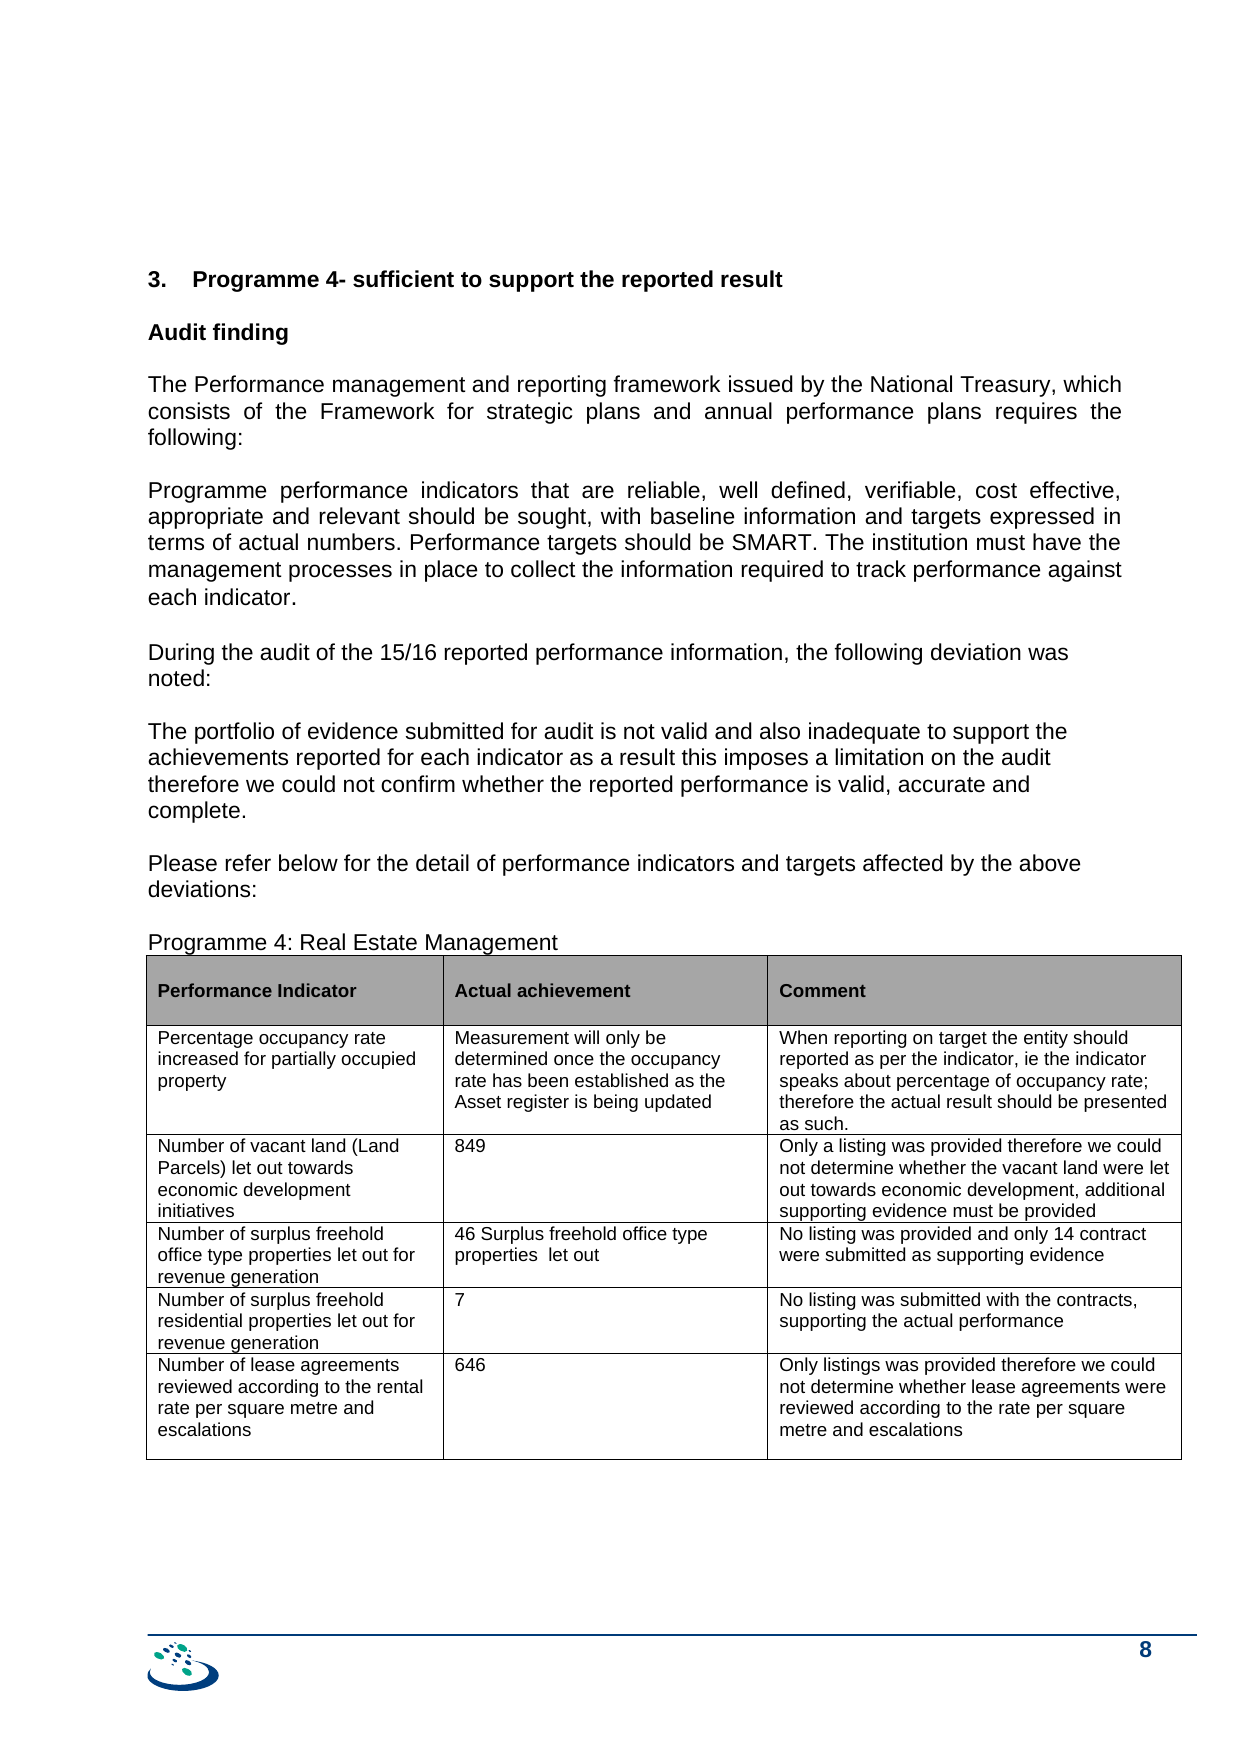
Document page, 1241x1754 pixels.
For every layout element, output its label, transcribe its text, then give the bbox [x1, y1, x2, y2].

table_cell Percentage occupancy rate increased for partially occupied property [147, 1026, 443, 1134]
table_cell Only a listing was provided therefore we could not determine whether the vacant land were let out towards economic development, additional supporting evidence must be provided [768, 1135, 1181, 1222]
table_cell Number of surplus freehold residential properties let out for revenue generation [147, 1288, 443, 1353]
table_cell Measurement will only be determined once the occupancy rate has been established as the Asset register is being updated [444, 1026, 767, 1134]
table_cell Number of vacant land (Land Parcels) let out towards economic development initiatives [147, 1135, 443, 1222]
table_cell 646 [444, 1354, 767, 1459]
text During the audit of the 15/16 reported performance information, the following deviation was noted: [148, 639, 1122, 692]
table_header Performance Indicator [147, 956, 443, 1025]
list Programme 4- sufficient to support the reported result [148, 266, 1122, 292]
table_cell Number of lease agreements reviewed according to the rental rate per square metre and escalations [147, 1354, 443, 1459]
table_cell When reporting on target the entity should reported as per the indicator, ie the indicator speaks about percentage of occupancy rate; therefore the actual result should be presented as such. [768, 1026, 1181, 1134]
table_cell 46 Surplus freehold office type properties let out [444, 1223, 767, 1287]
table_cell Only listings was provided therefore we could not determine whether lease agreements were reviewed according to the rate per square metre and escalations [768, 1354, 1181, 1459]
table_cell 7 [444, 1288, 767, 1353]
table_cell Number of surplus freehold office type properties let out for revenue generation [147, 1223, 443, 1287]
text Programme performance indicators that are reliable, well defined, verifiable, cost effective, appropriate and relevant should be sought, with baseline information and targets expressed in terms of actual numbers. Performance targets should be SMART. The institution must have the management processes in place to collect the information required to track performance against each indicator. [148, 477, 1122, 611]
text Audit finding [148, 318, 1122, 345]
table_header Comment [768, 956, 1181, 1025]
table_cell 849 [444, 1135, 767, 1222]
table_cell No listing was submitted with the contracts, supporting the actual performance [768, 1288, 1181, 1353]
text The portfolio of evidence submitted for audit is not valid and also inadequate to support the achievements reported for each indicator as a result this imposes a limitation on the audit therefore we could not confirm whether the reported performance is valid, accurate and complete. [148, 718, 1122, 823]
text The Performance management and reporting framework issued by the National Treasury, which consists of the Framework for strategic plans and annual performance plans requires the following: [148, 371, 1122, 450]
table_header Actual achievement [444, 956, 767, 1025]
table_cell No listing was provided and only 14 contract were submitted as supporting evidence [768, 1223, 1181, 1287]
text Programme 4: Real Estate Management [148, 929, 1122, 955]
text Please refer below for the detail of performance indicators and targets affected by the above deviations: [148, 850, 1122, 902]
